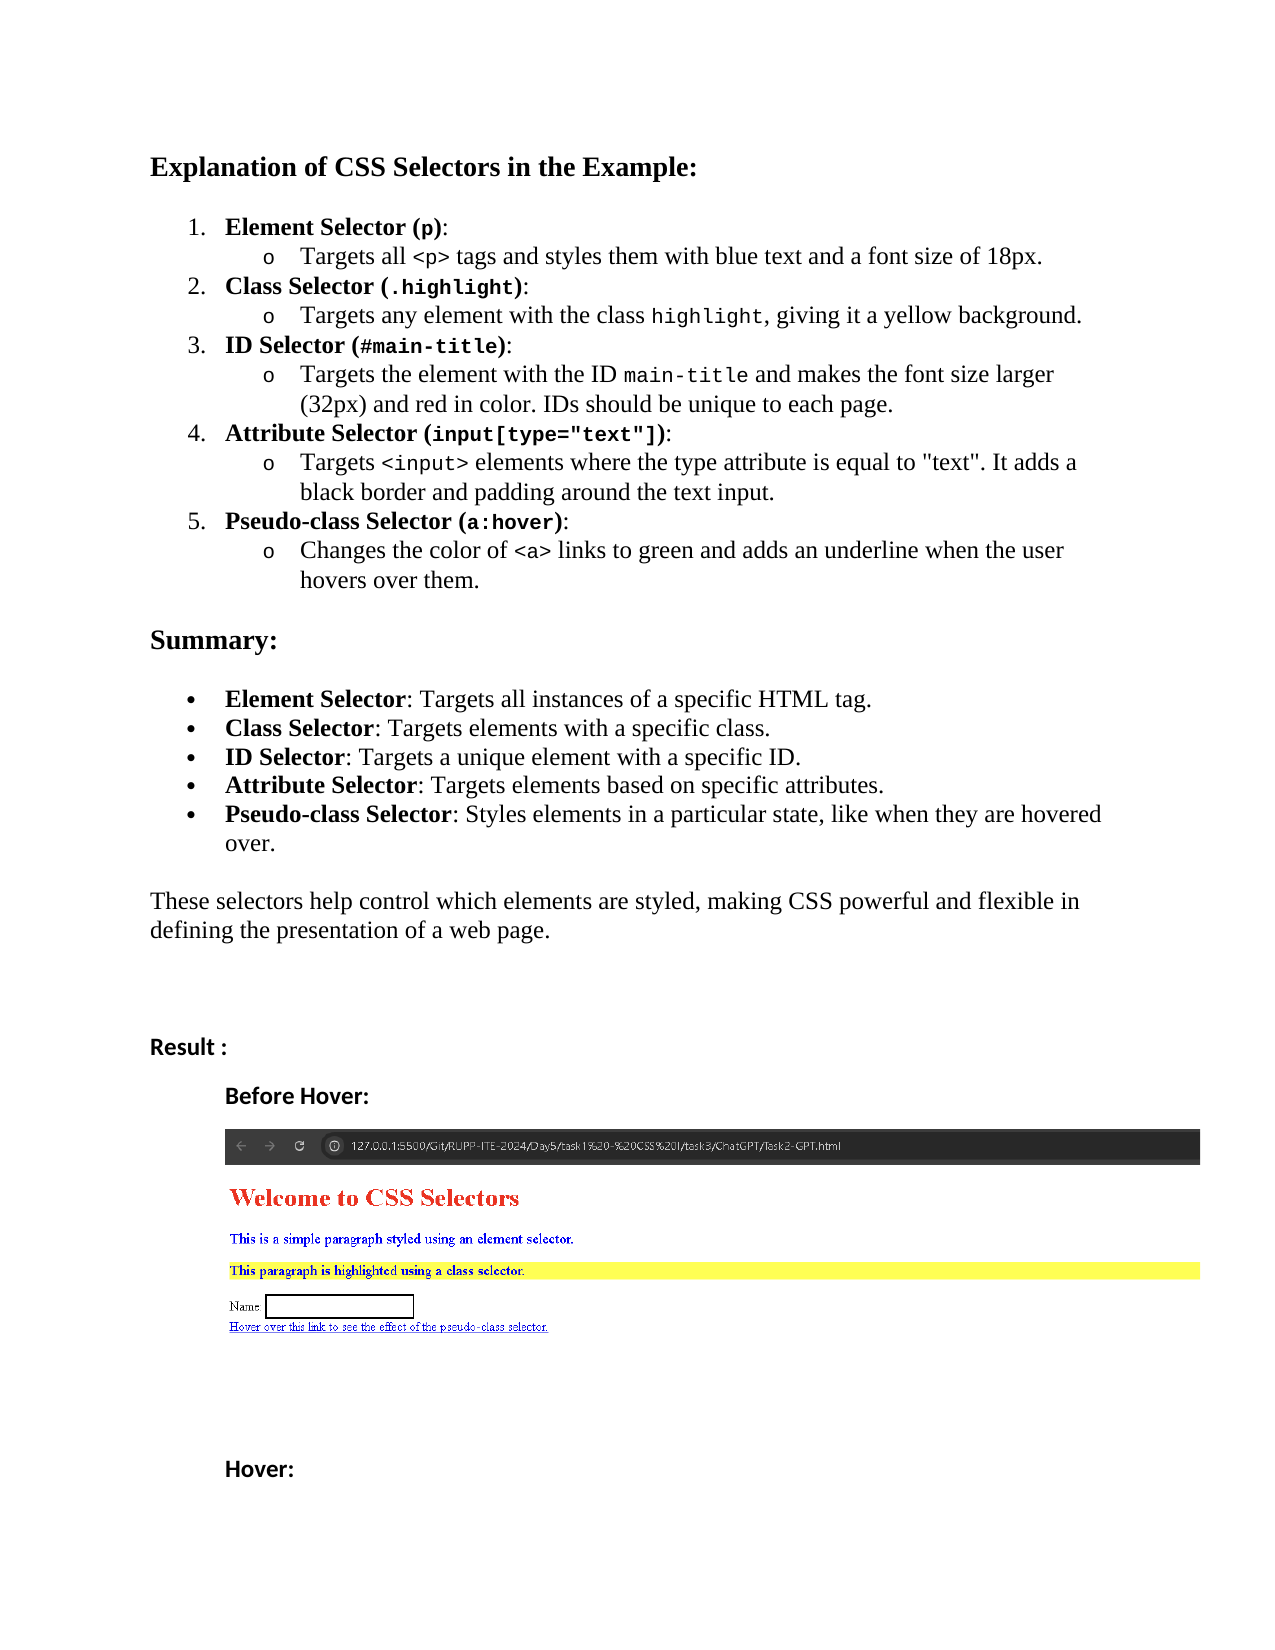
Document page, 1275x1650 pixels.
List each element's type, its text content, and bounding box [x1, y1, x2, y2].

list Targets <input> elements where the type attribute is equal to "text". It adds a black border and padding around the text input. [262, 447, 1125, 506]
list Pseudo-class Selector (a:hover): [187, 506, 1125, 535]
list Element Selector: Targets all instances of a specific HTML tag. [187, 684, 1125, 713]
list Changes the color of <a> links to green and adds an underline when the user hovers over them. [262, 535, 1125, 594]
list Class Selector: Targets elements with a specific class. [187, 713, 1125, 742]
text Summary: [150, 623, 1125, 655]
list Class Selector (.highlight): [187, 271, 1125, 300]
picture [225, 1129, 1200, 1434]
text Result : [150, 1031, 1125, 1061]
list Targets all <p> tags and styles them with blue text and a font size of 18px. [262, 241, 1125, 271]
list Element Selector (p): [187, 212, 1125, 241]
list Attribute Selector: Targets elements based on specific attributes. [187, 771, 1125, 799]
text These selectors help control which elements are styled, making CSS powerful and flexible in defining the presentation of a web page. [150, 886, 1125, 943]
list ID Selector (#main-title): [187, 330, 1125, 359]
list Attribute Selector (input[type="text"]): [187, 418, 1125, 447]
text Explanation of CSS Selectors in the Example: [150, 150, 1125, 182]
list Targets any element with the class highlight, giving it a yellow background. [262, 300, 1125, 330]
list Pseudo-class Selector: Styles elements in a particular state, like when they are hovered over. [187, 799, 1125, 857]
text Hover: [150, 1453, 1125, 1483]
text Before Hover: [150, 1080, 1125, 1111]
list ID Selector: Targets a unique element with a specific ID. [187, 742, 1125, 771]
list Targets the element with the ID main-title and makes the font size larger (32px) and red in color. IDs should be unique to each page. [262, 359, 1125, 418]
